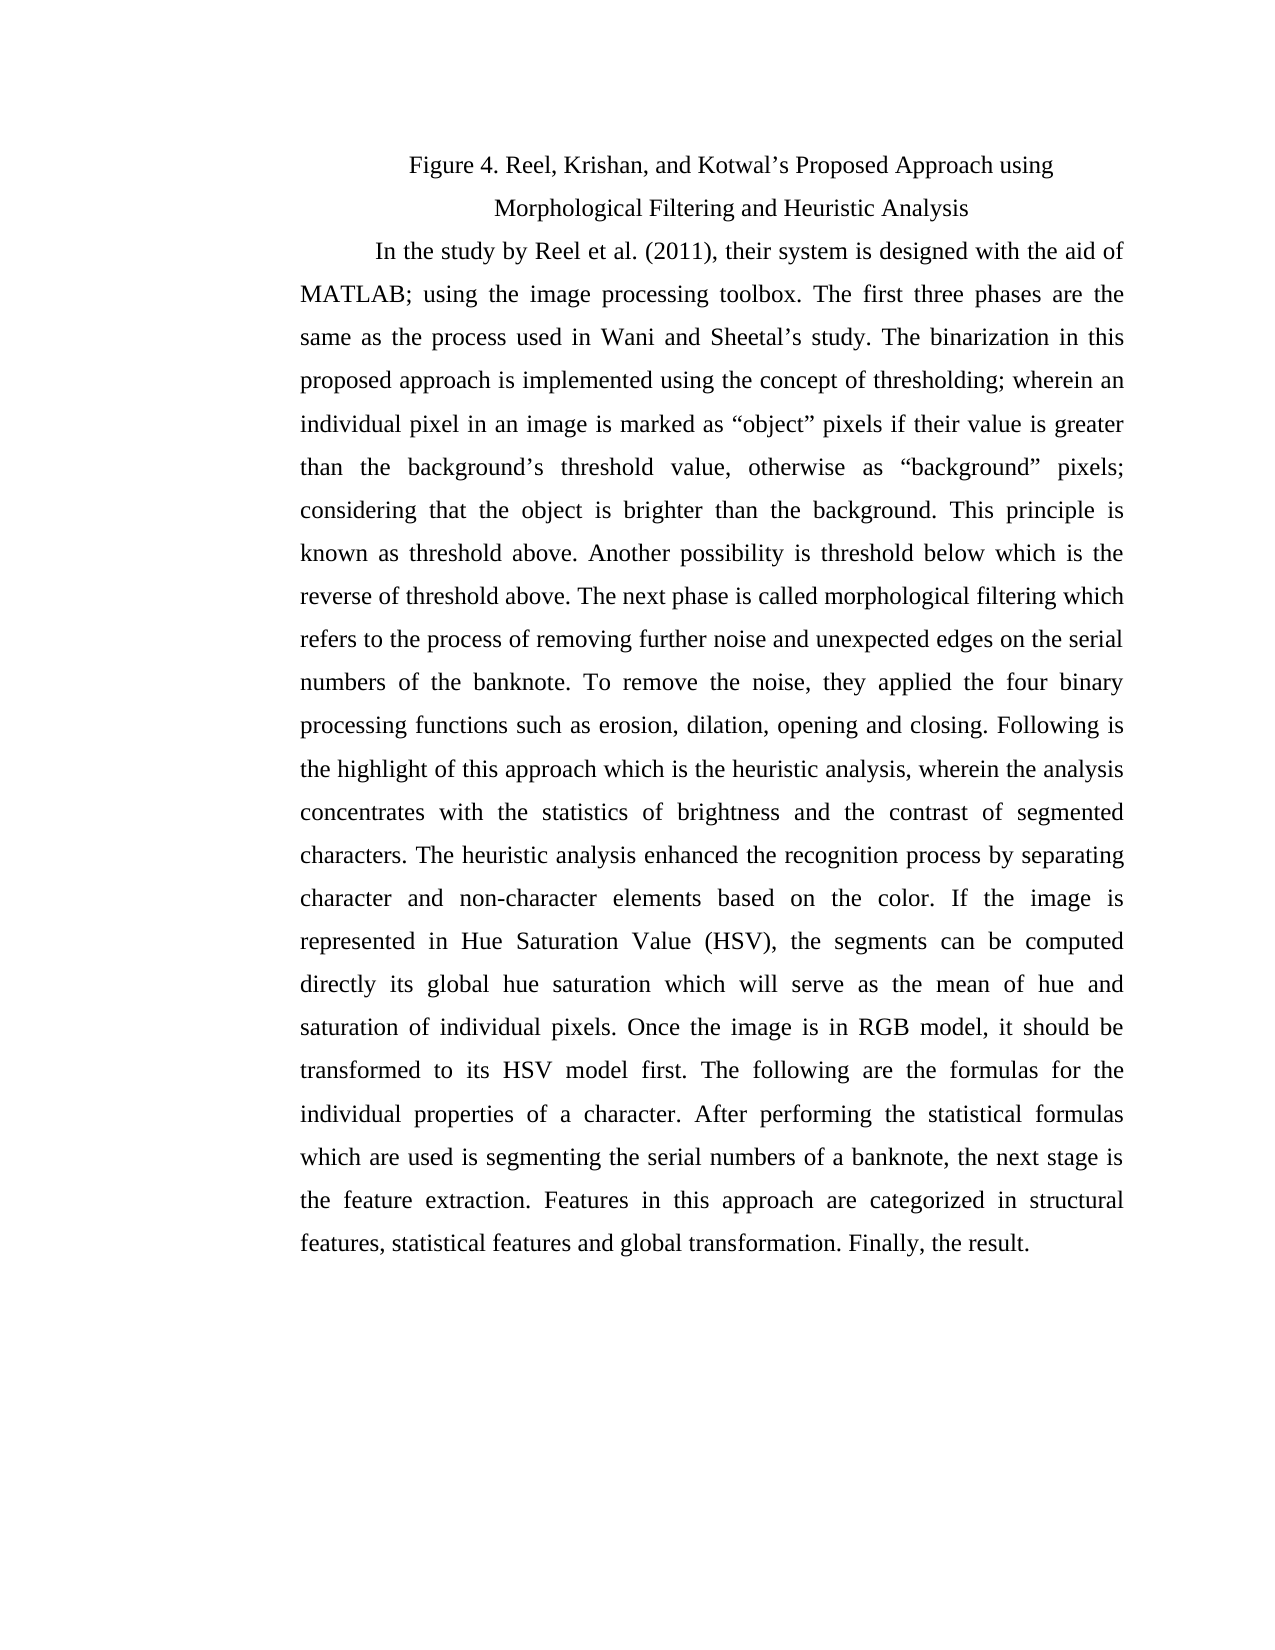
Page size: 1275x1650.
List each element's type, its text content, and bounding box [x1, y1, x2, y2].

text Figure 4. Reel, Krishan, and Kotwal’s Proposed Approach using Morphological Filtering and Heuristic Analysis [337, 150, 1125, 222]
text In the study by Reel et al. (2011), their system is designed with the aid of MATLAB; using the image processing toolbox. The first three phases are the same as the process used in Wani and Sheetal’s study. The binarization in this proposed approach is implemented using the concept of thresholding; wherein an individual pixel in an image is marked as “object” pixels if their value is greater than the background’s threshold value, otherwise as “background” pixels; considering that the object is brighter than the background. This principle is known as threshold above. Another possibility is threshold below which is the reverse of threshold above. The next phase is called morphological filtering which refers to the process of removing further noise and unexpected edges on the serial numbers of the banknote. To remove the noise, they applied the four binary processing functions such as erosion, dilation, opening and closing. Following is the highlight of this approach which is the heuristic analysis, wherein the analysis concentrates with the statistics of brightness and the contrast of segmented characters. The heuristic analysis enhanced the recognition process by separating character and non-character elements based on the color. If the image is represented in Hue Saturation Value (HSV), the segments can be computed directly its global hue saturation which will serve as the mean of hue and saturation of individual pixels. Once the image is in RGB model, it should be transformed to its HSV model first. The following are the formulas for the individual properties of a character. After performing the statistical formulas which are used is segmenting the serial numbers of a banknote, the next stage is the feature extraction. Features in this approach are categorized in structural features, statistical features and global transformation. Finally, the result. [300, 236, 1125, 1257]
